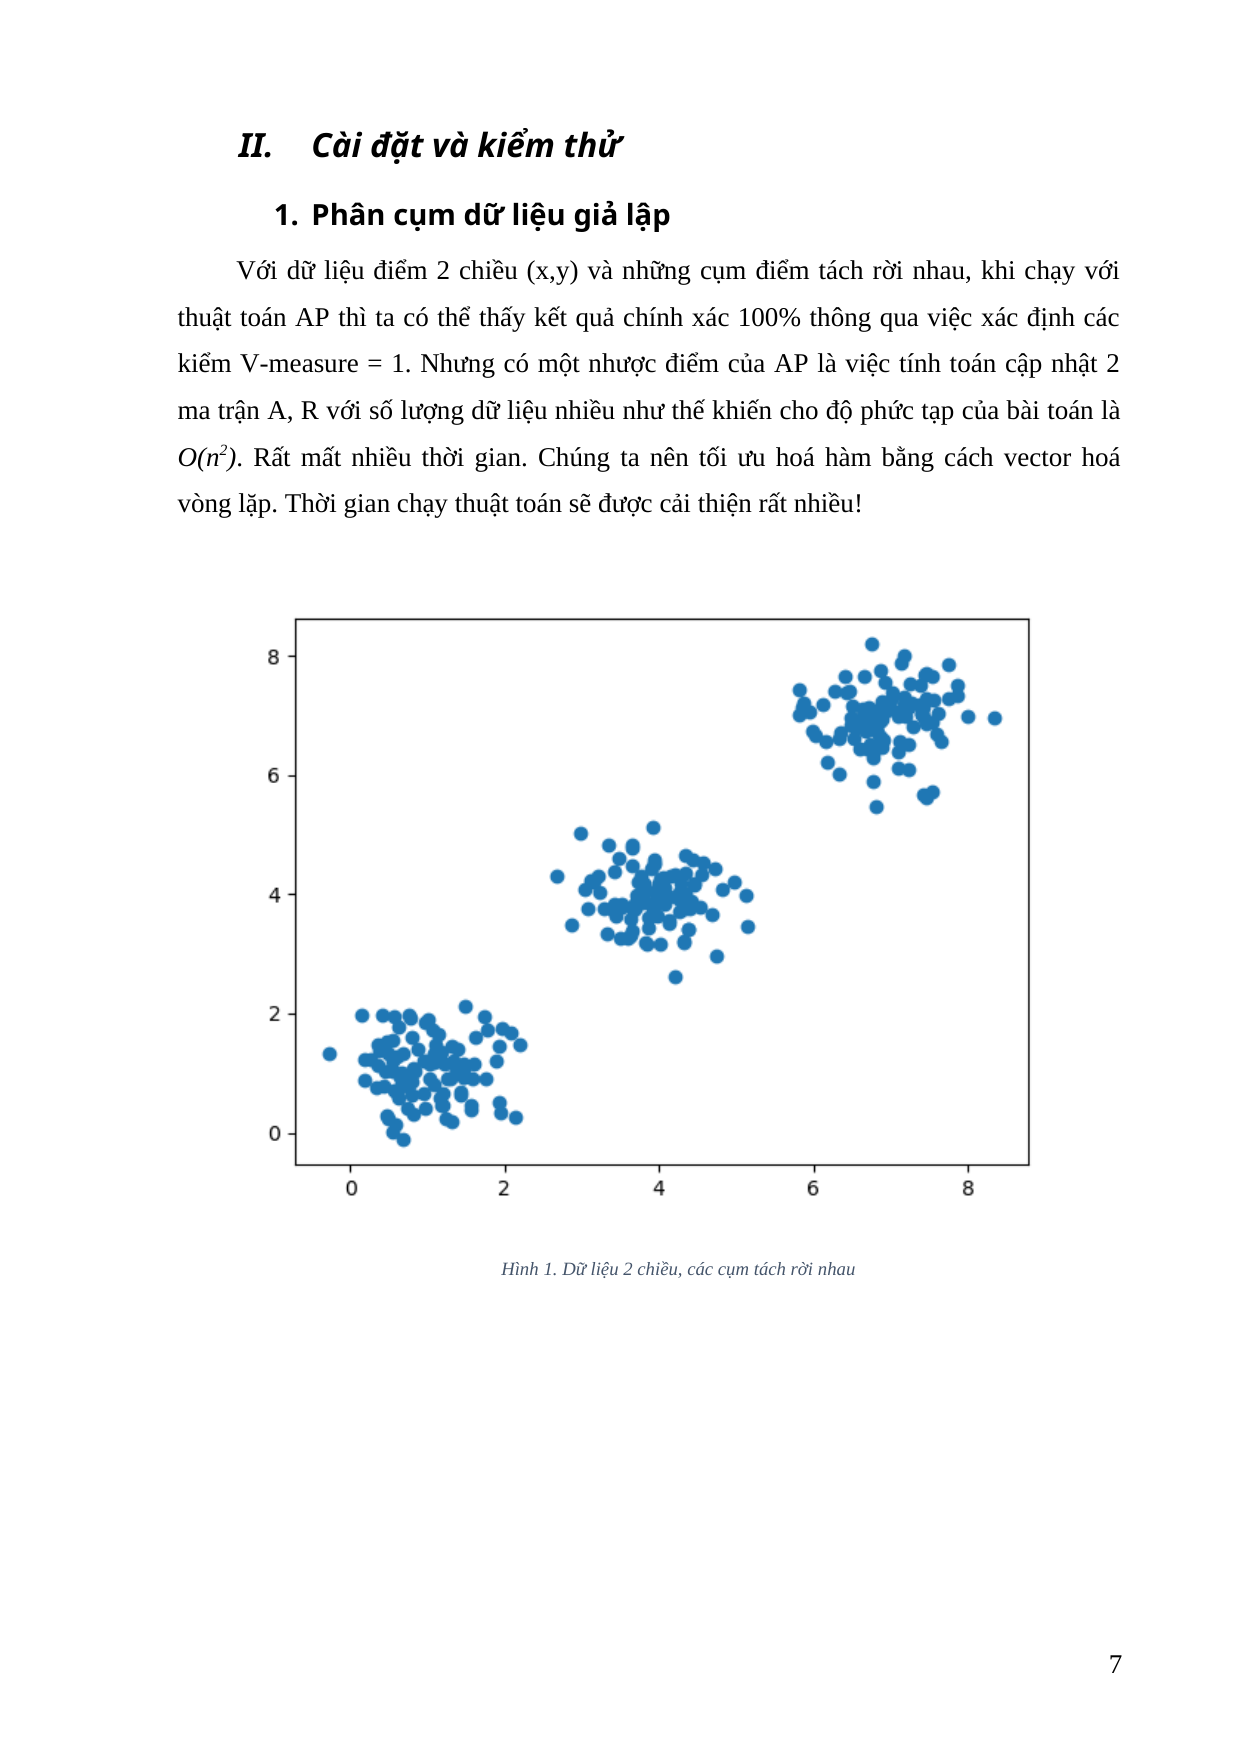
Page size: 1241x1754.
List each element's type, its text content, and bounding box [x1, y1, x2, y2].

subtitle Phân cụm dữ liệu giả lập [274, 194, 1122, 234]
text Với dữ liệu điểm 2 chiều (x,y) và những cụm điểm tách rời nhau, khi chạy với thuật toán AP thì ta có thể thấy kết quả chính xác 100% thông qua việc xác định các kiểm V-measure = 1. Nhưng có một nhược điểm của AP là việc tính toán cập nhật 2 ma trận A, R với số lượng dữ liệu nhiều như thế khiến cho độ phức tạp của bài toán là O(n2). Rất mất nhiều thời gian. Chúng ta nên tối ưu hoá hàm bằng cách vector hoá vòng lặp. Thời gian chạy thuật toán sẽ được cải thiện rất nhiều! [177, 254, 1122, 518]
subtitle Cài đặt và kiểm thử [274, 122, 1122, 168]
picture [177, 534, 1123, 1243]
text Hình 1. Dữ liệu 2 chiều, các cụm tách rời nhau [177, 1258, 1122, 1280]
